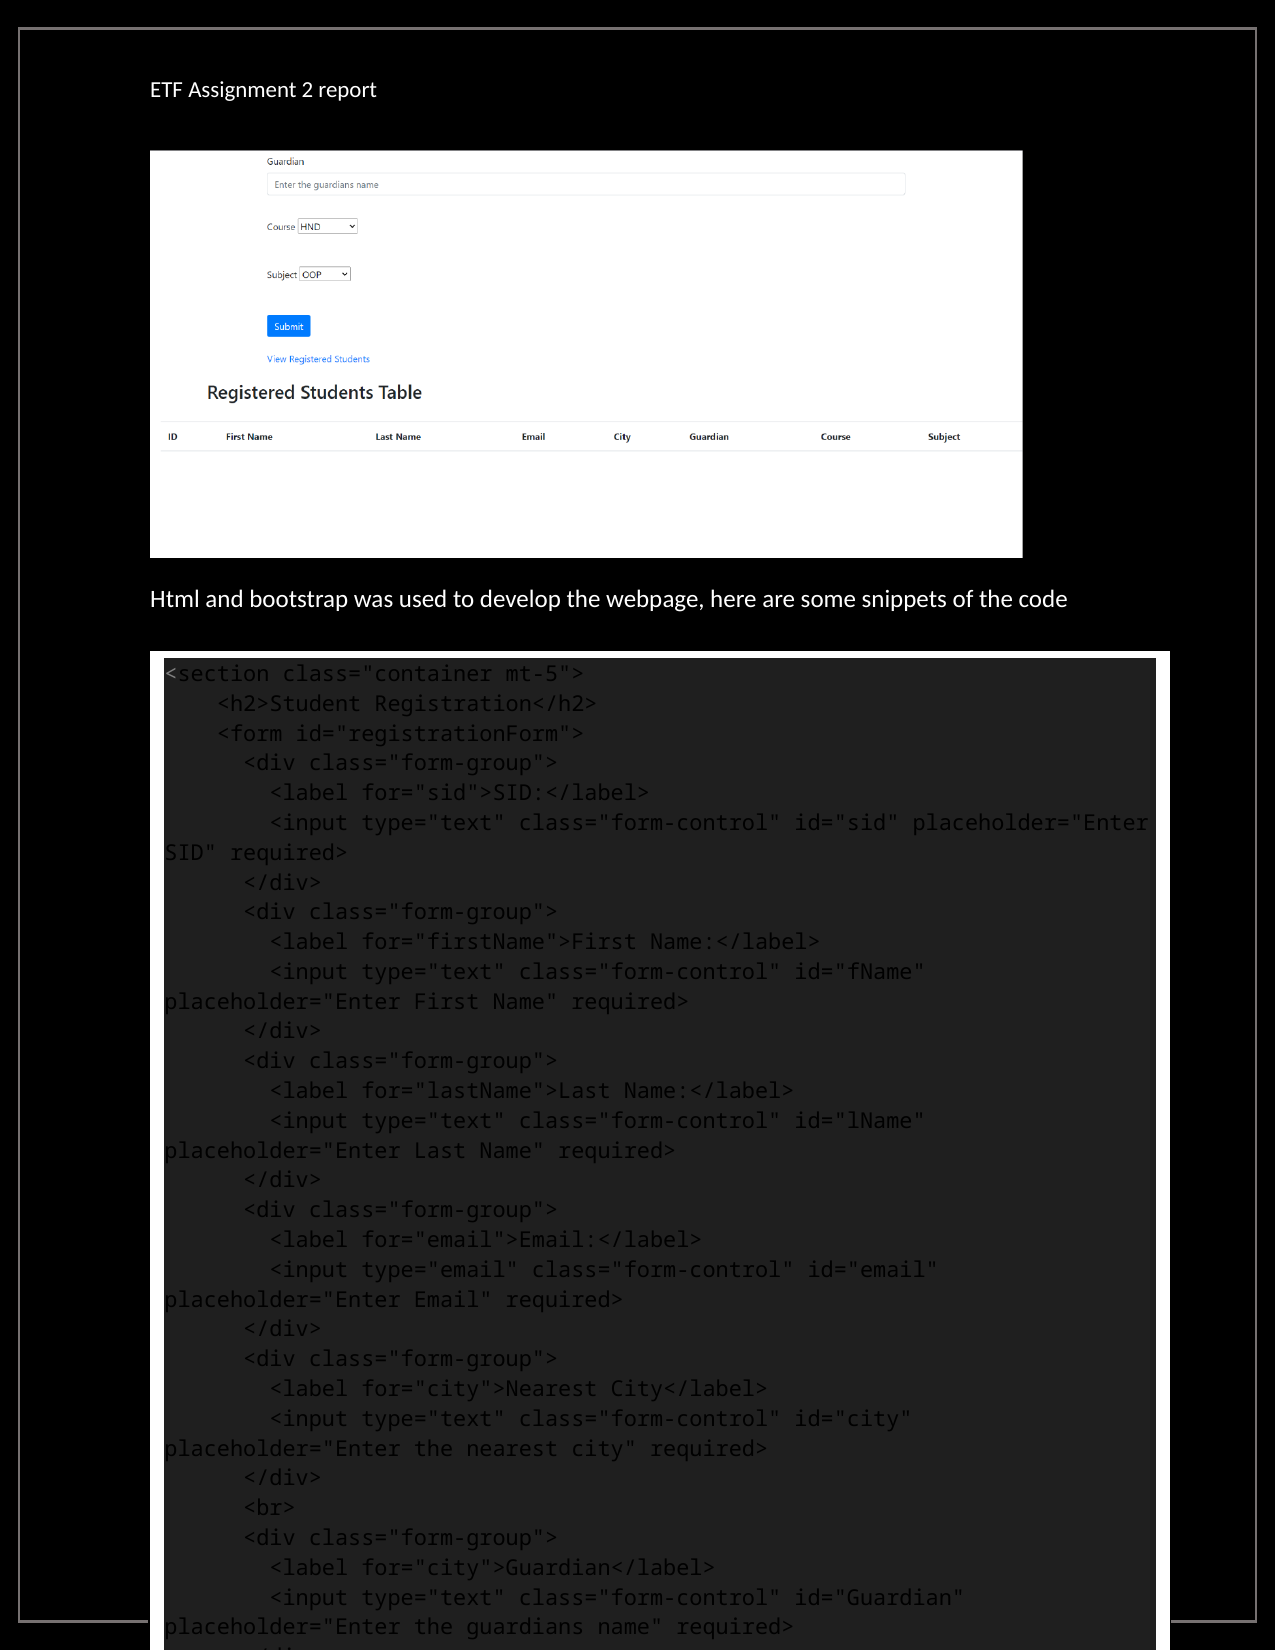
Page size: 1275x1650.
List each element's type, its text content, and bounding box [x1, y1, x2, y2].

picture [150, 150, 1023, 558]
text Html and bootstrap was used to develop the webpage, here are some snippets of the code [150, 583, 1125, 613]
